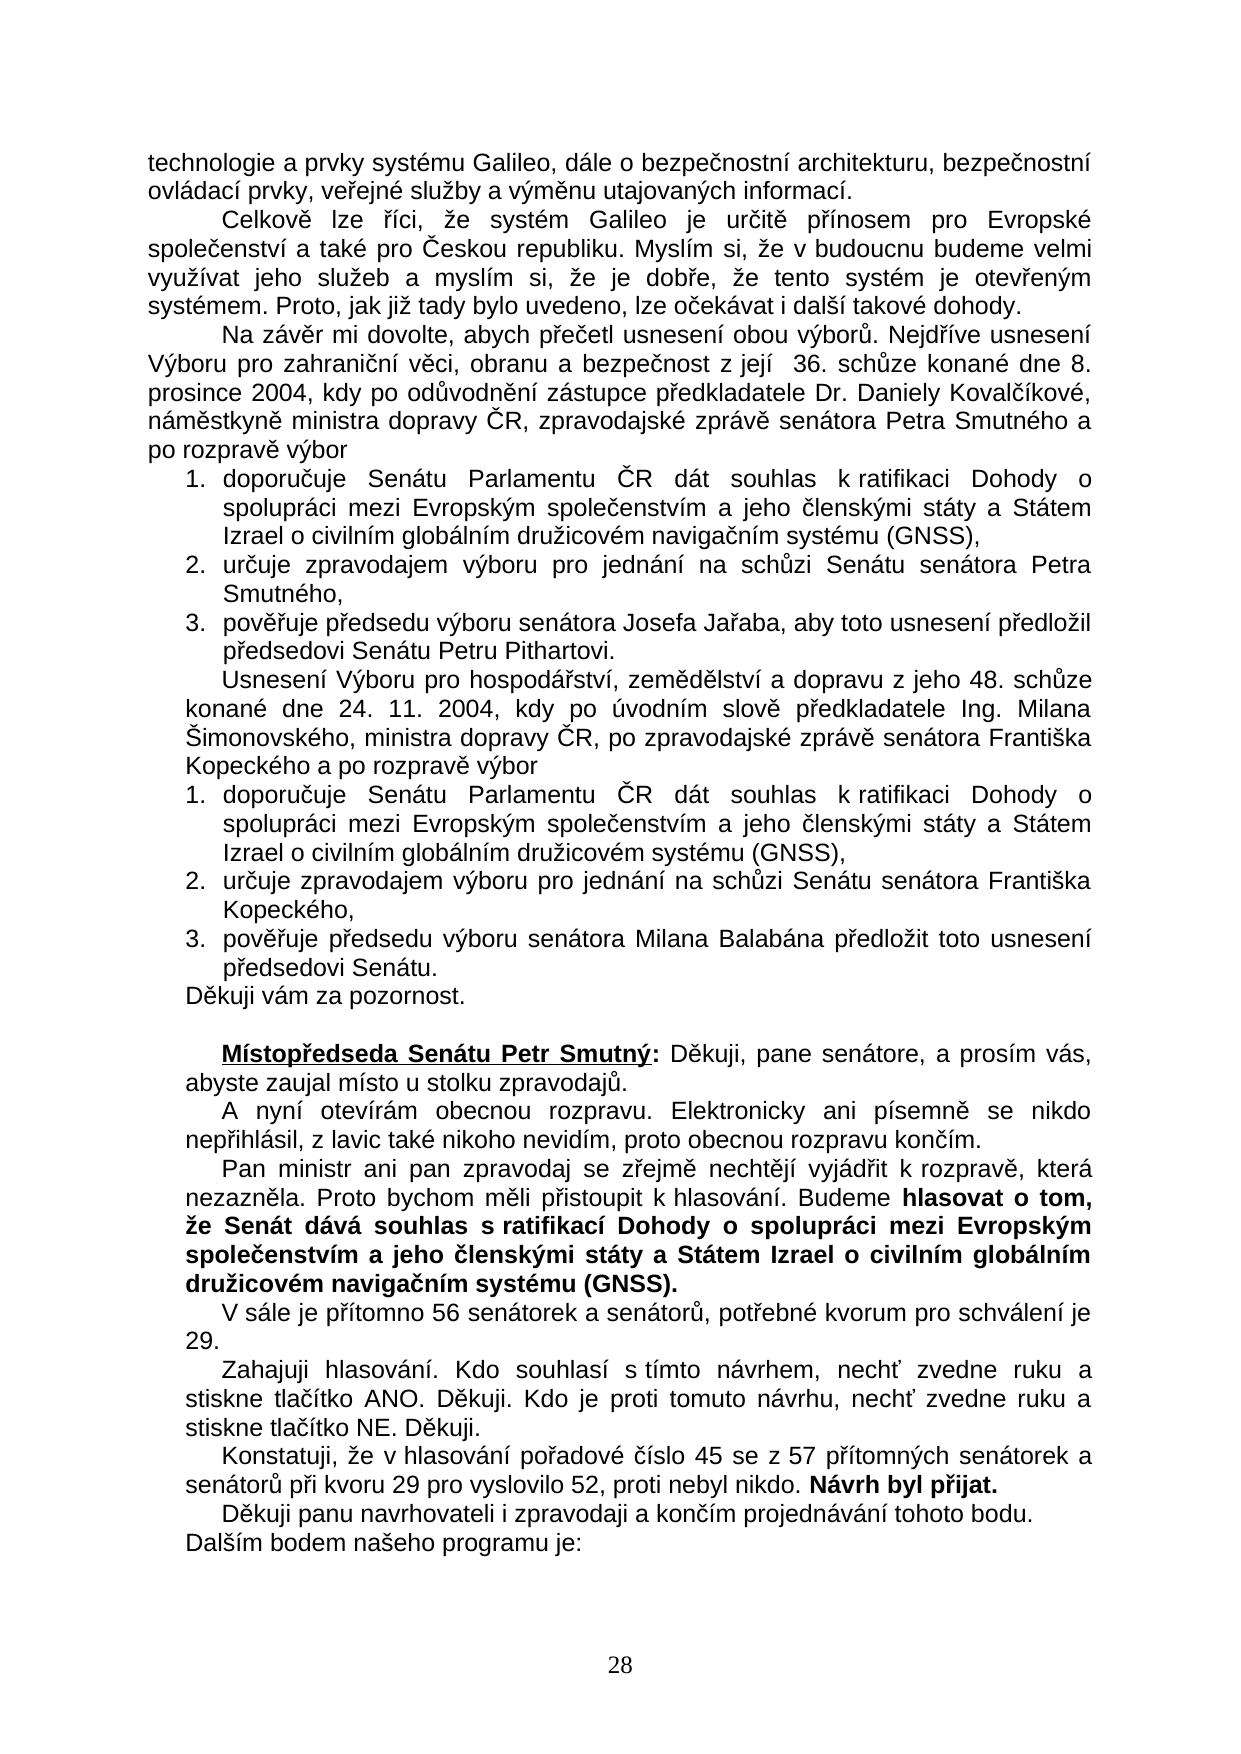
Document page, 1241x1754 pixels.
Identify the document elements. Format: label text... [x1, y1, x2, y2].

list určuje zpravodajem výboru pro jednání na schůzi Senátu senátora Petra Smutného, [185, 550, 1093, 608]
list doporučuje Senátu Parlamentu ČR dát souhlas k ratifikaci Dohody o spolupráci mezi Evropským společenstvím a jeho členskými státy a Státem Izrael o civilním globálním družicovém navigačním systému (GNSS), [185, 464, 1093, 550]
text Usnesení Výboru pro hospodářství, zemědělství a dopravu z jeho 48. schůze konané dne 24. 11. 2004, kdy po úvodním slově předkladatele Ing. Milana Šimonovského, ministra dopravy ČR, po zpravodajské zprávě senátora Františka Kopeckého a po rozpravě výbor [185, 665, 1093, 780]
text Místopředseda Senátu Petr Smutný: Děkuji, pane senátore, a prosím vás, abyste zaujal místo u stolku zpravodajů. [185, 1039, 1093, 1096]
text Děkuji vám za pozornost. [185, 981, 1093, 1010]
list pověřuje předsedu výboru senátora Josefa Jařaba, aby toto usnesení předložil předsedovi Senátu Petru Pithartovi. [185, 608, 1093, 665]
text Celkově lze říci, že systém Galileo je určitě přínosem pro Evropské společenství a také pro Českou republiku. Myslím si, že v budoucnu budeme velmi využívat jeho služeb a myslím si, že je dobře, že tento systém je otevřeným systémem. Proto, jak již tady bylo uvedeno, lze očekávat i další takové dohody. [148, 205, 1093, 320]
list určuje zpravodajem výboru pro jednání na schůzi Senátu senátora Františka Kopeckého, [185, 866, 1093, 924]
text Děkuji panu navrhovateli i zpravodaji a končím projednávání tohoto bodu. [185, 1499, 1093, 1528]
text A nyní otevírám obecnou rozpravu. Elektronicky ani písemně se nikdo nepřihlásil, z lavic také nikoho nevidím, proto obecnou rozpravu končím. [185, 1096, 1093, 1154]
list doporučuje Senátu Parlamentu ČR dát souhlas k ratifikaci Dohody o spolupráci mezi Evropským společenstvím a jeho členskými státy a Státem Izrael o civilním globálním družicovém systému (GNSS), [185, 780, 1093, 866]
text Na závěr mi dovolte, abych přečetl usnesení obou výborů. Nejdříve usnesení Výboru pro zahraniční věci, obranu a bezpečnost z její 36. schůze konané dne 8. prosince 2004, kdy po odůvodnění zástupce předkladatele Dr. Daniely Kovalčíkové, náměstkyně ministra dopravy ČR, zpravodajské zprávě senátora Petra Smutného a po rozpravě výbor [148, 320, 1093, 464]
text Pan ministr ani pan zpravodaj se zřejmě nechtějí vyjádřit k rozpravě, která nezazněla. Proto bychom měli přistoupit k hlasování. Budeme hlasovat o tom, že Senát dává souhlas s ratifikací Dohody o spolupráci mezi Evropským společenstvím a jeho členskými státy a Státem Izrael o civilním globálním družicovém navigačním systému (GNSS). [185, 1154, 1093, 1298]
text Dalším bodem našeho programu je: [185, 1528, 1093, 1556]
text Konstatuji, že v hlasování pořadové číslo 45 se z 57 přítomných senátorek a senátorů při kvoru 29 pro vyslovilo 52, proti nebyl nikdo. Návrh byl přijat. [185, 1441, 1093, 1499]
list pověřuje předsedu výboru senátora Milana Balabána předložit toto usnesení předsedovi Senátu. [185, 924, 1093, 981]
text V sále je přítomno 56 senátorek a senátorů, potřebné kvorum pro schválení je 29. [185, 1298, 1093, 1355]
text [148, 148, 1093, 205]
text Zahajuji hlasování. Kdo souhlasí s tímto návrhem, nechť zvedne ruku a stiskne tlačítko ANO. Děkuji. Kdo je proti tomuto návrhu, nechť zvedne ruku a stiskne tlačítko NE. Děkuji. [185, 1355, 1093, 1441]
